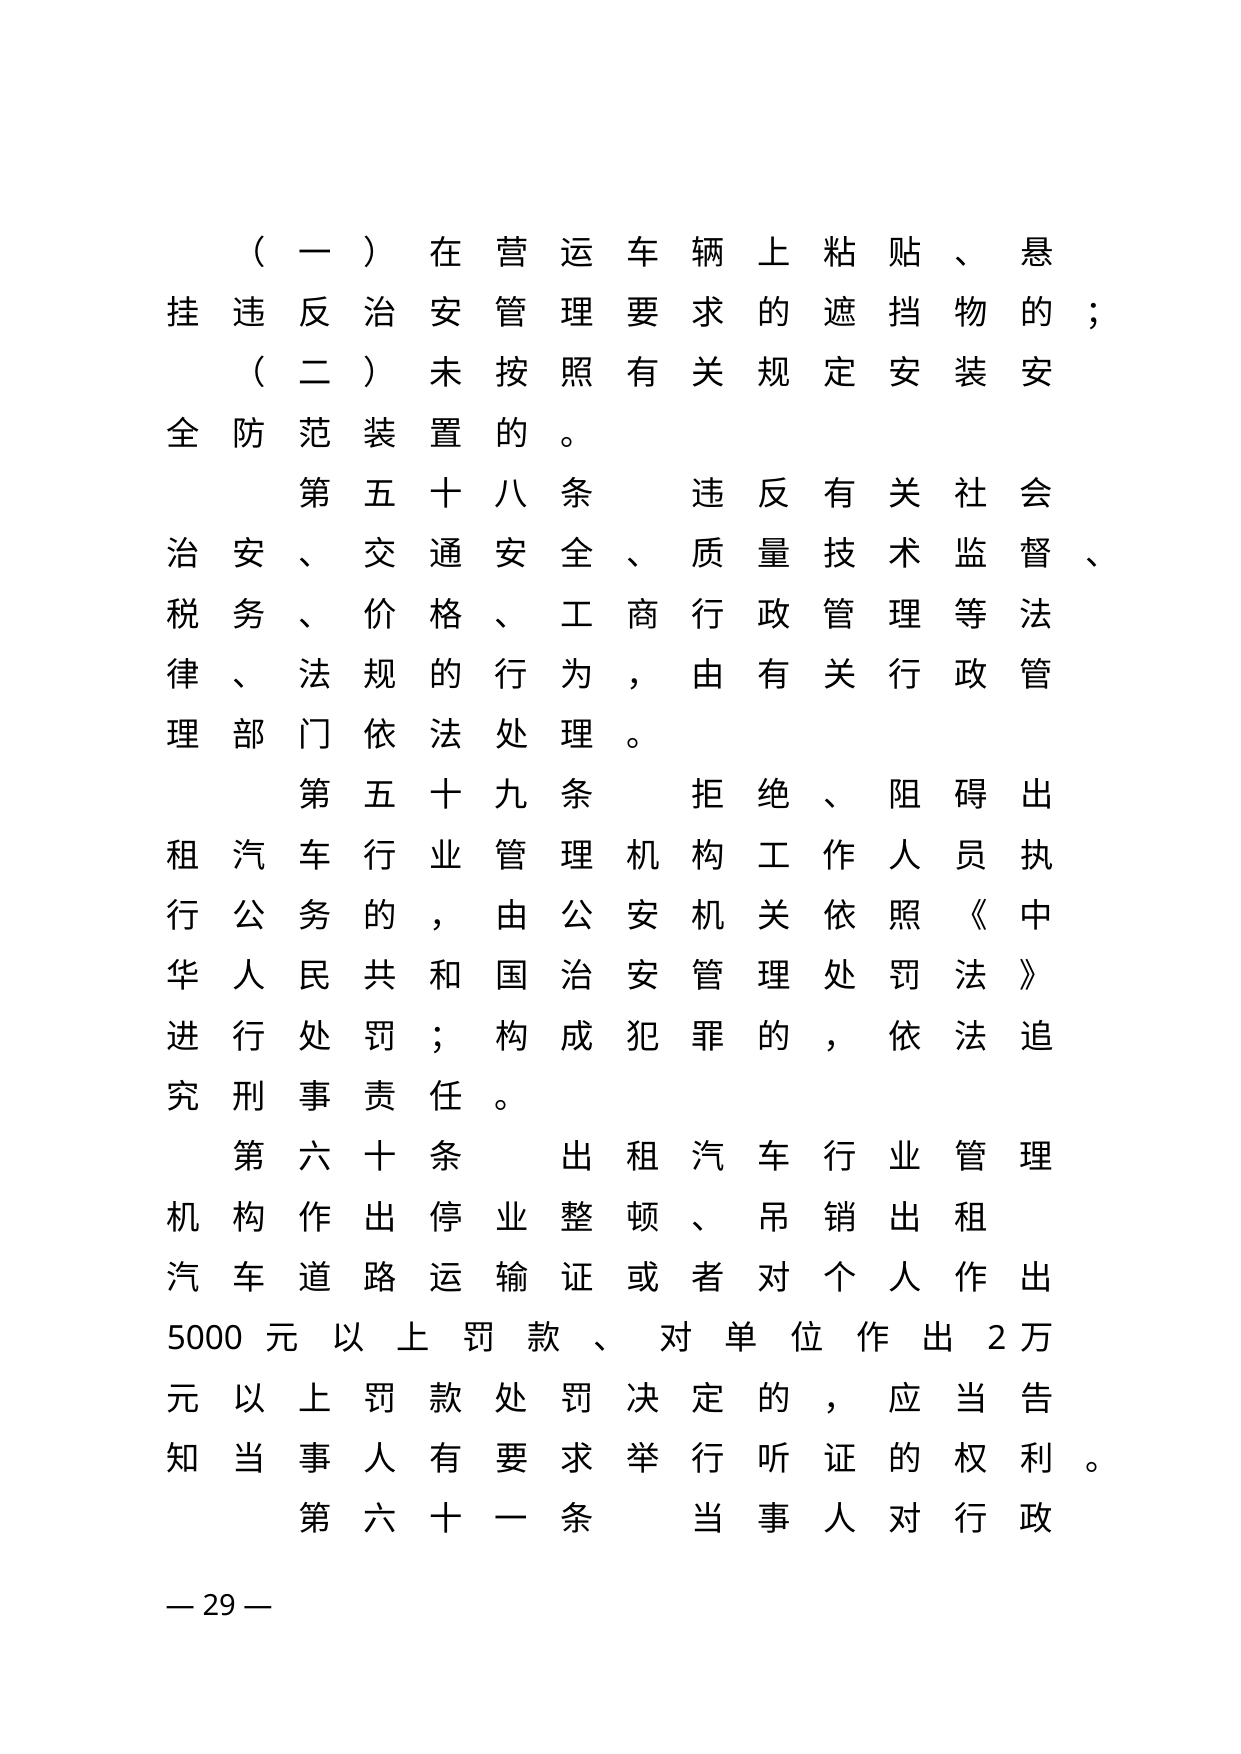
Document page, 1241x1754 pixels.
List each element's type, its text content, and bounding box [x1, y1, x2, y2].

text 汽车道路运输证或者对个人作出5000元以上罚款、对单位作出2万元以上罚款处罚决定的，应当告知当事人有要求举行听证的权利。 [167, 1245, 1085, 1486]
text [167, 1486, 1085, 1546]
text （二）未按照有关规定安装安全防范装置的。 [167, 340, 1085, 461]
text 第五十九条 拒绝、阻碍出租汽车行业管理机构工作人员执行公务的，由公安机关依照《中华人民共和国治安管理处罚法》进行处罚；构成犯罪的，依法追究刑事责任。 [167, 762, 1085, 1124]
text 第六十条 出租汽车行业管理机构作出停业整顿、吊销出租 [167, 1124, 1085, 1245]
text 第五十八条 违反有关社会治安、交通安全、质量技术监督、税务、价格、工商行政管理等法律、法规的行为，由有关行政管理部门依法处理。 [167, 461, 1085, 762]
text （一）在营运车辆上粘贴、悬挂违反治安管理要求的遮挡物的； [167, 219, 1085, 340]
